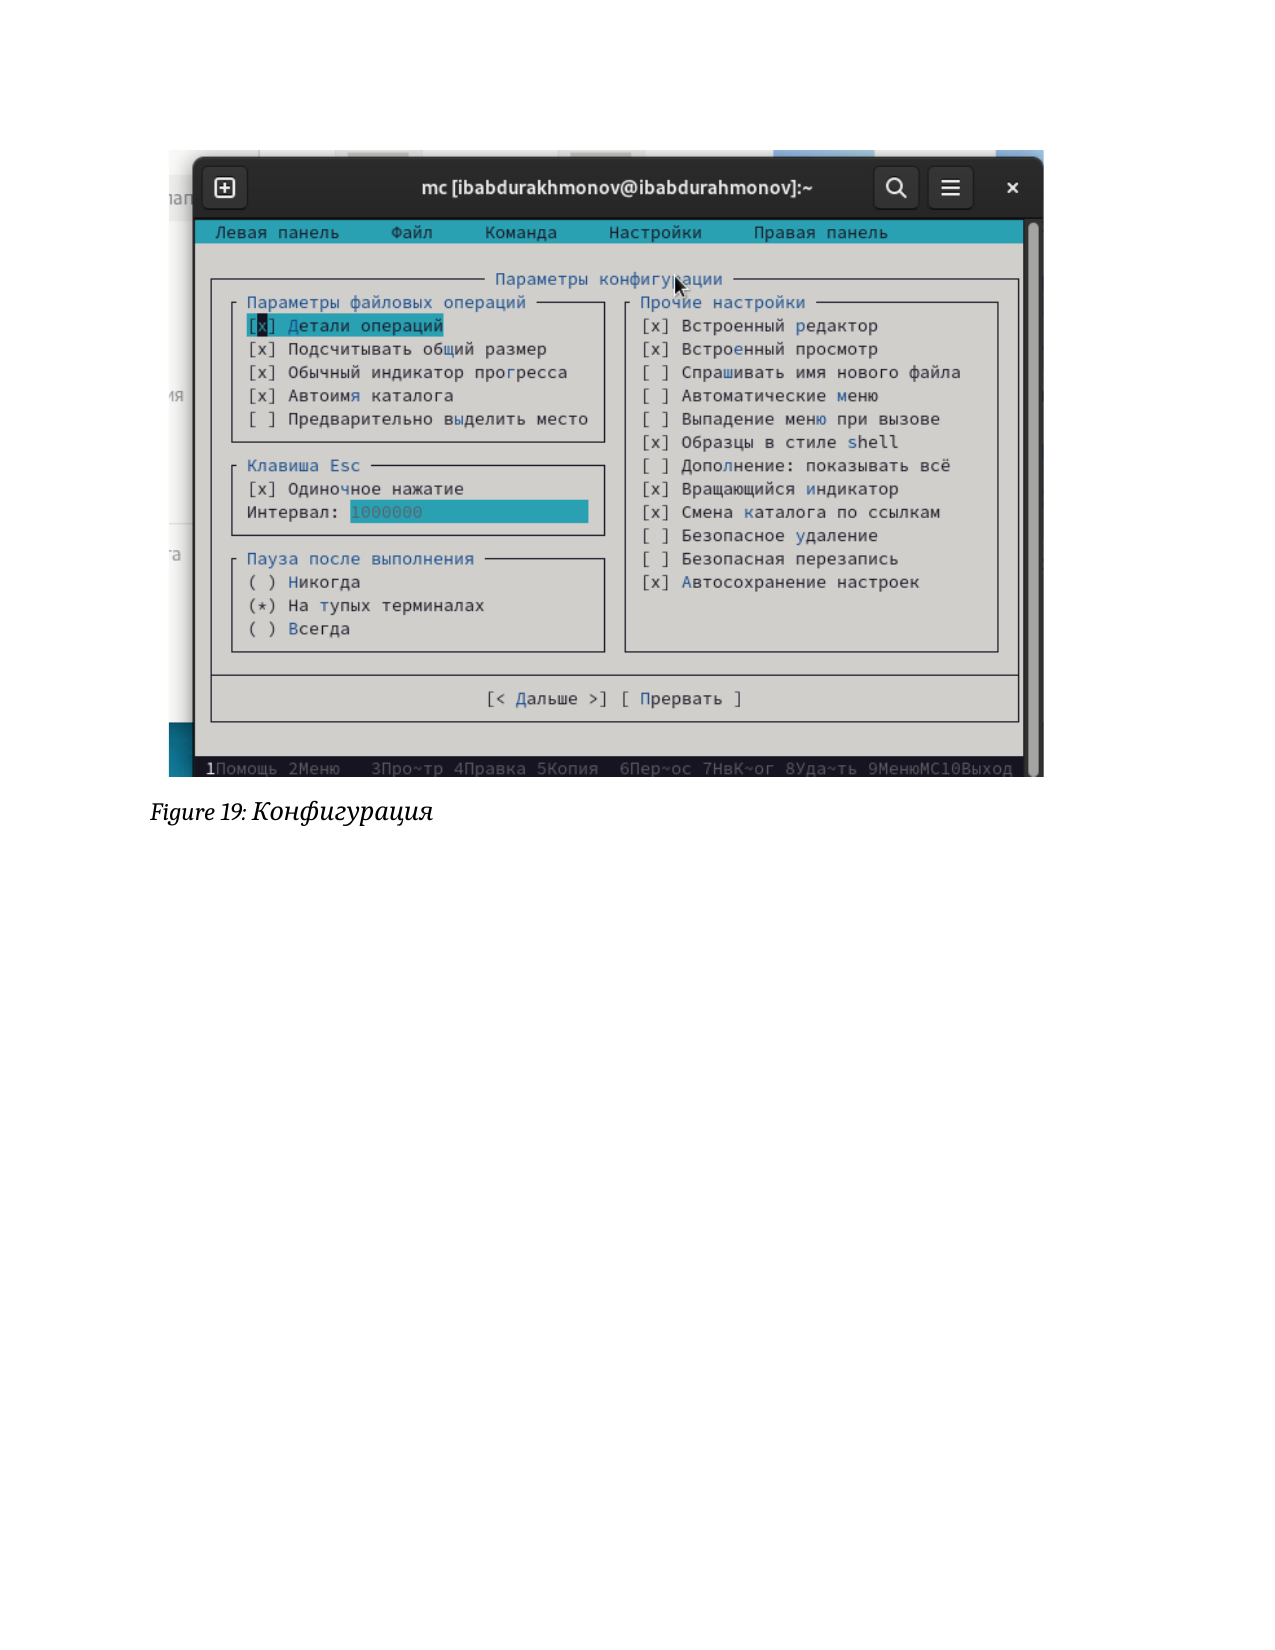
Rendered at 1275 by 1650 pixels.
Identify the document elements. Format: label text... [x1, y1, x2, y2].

picture [168, 150, 1044, 777]
text Figure 19: Конфигурация [150, 798, 1125, 826]
